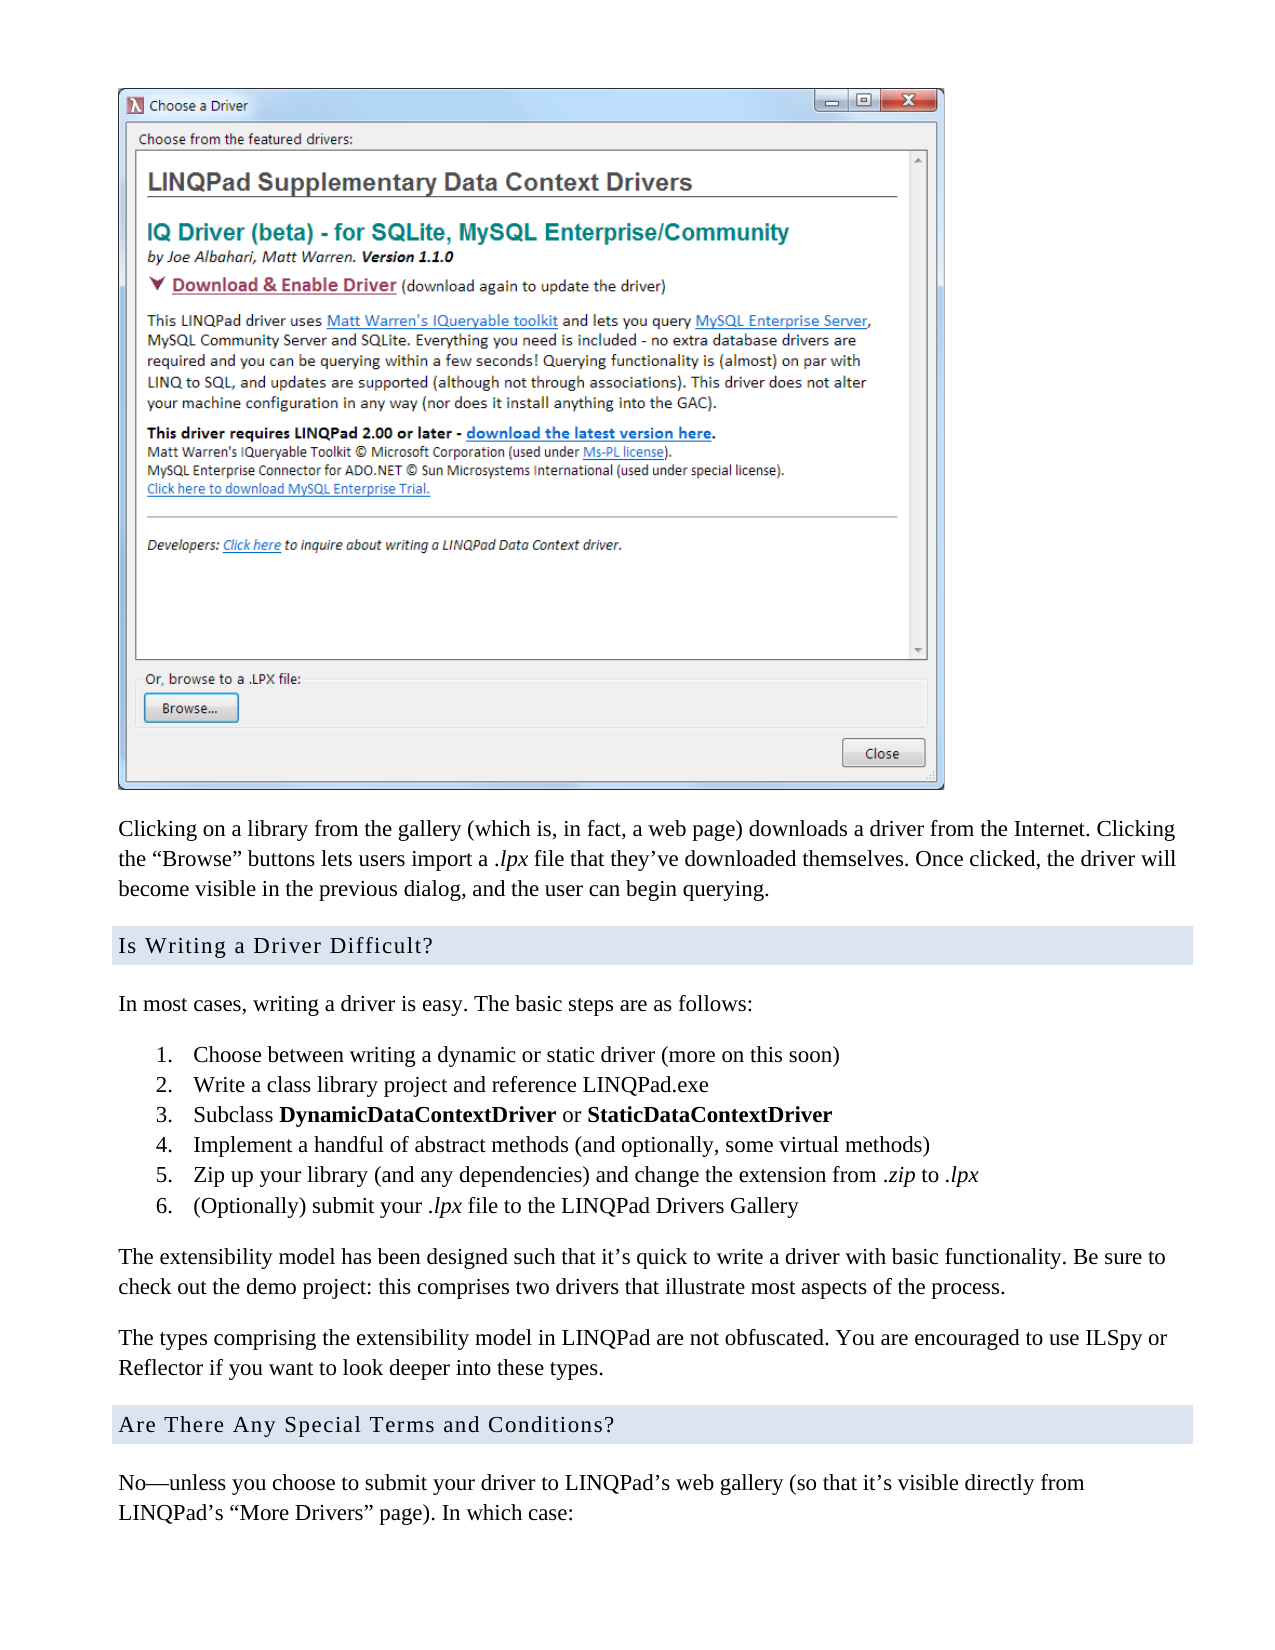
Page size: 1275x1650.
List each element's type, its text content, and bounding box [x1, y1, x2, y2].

text Clicking on a library from the gallery (which is, in fact, a web page) downloads a driver from the Internet. Clicking the “Browse” buttons lets users import a .lpx file that they’ve downloaded themselves. Once clicked, the driver will become visible in the previous dialog, and the user can begin querying. [118, 814, 1186, 901]
list Implement a handful of abstract methods (and optionally, some virtual methods) [156, 1131, 1186, 1158]
text The types comprising the extensibility model in LINQPad are not obfuscated. You are encouraged to use ILSpy or Reflector if you want to look deeper into these types. [118, 1324, 1186, 1381]
text No—unless you choose to submit your driver to LINQPad’s web gallery (so that it’s visible directly from LINQPad’s “More Drivers” page). In which case: [118, 1469, 1186, 1525]
subtitle Are There Any Special Terms and Conditions? [118, 1411, 1186, 1438]
text The extensibility model has been designed such that it’s quick to write a driver with basic functionality. Be sure to check out the demo project: this comprises two drivers that illustrate most aspects of the process. [118, 1243, 1186, 1299]
list Subclass DynamicDataContextDriver or StaticDataContextDriver [156, 1101, 1186, 1127]
picture [118, 88, 945, 790]
text In most cases, writing a driver is easy. The basic steps are as follows: [118, 989, 1186, 1016]
list Zip up your library (and any dependencies) and change the extension from .zip to .lpx [156, 1161, 1186, 1188]
list Write a class library project and reference LINQPad.exe [156, 1071, 1186, 1097]
list (Optionally) submit your .lpx file to the LINQPad Drivers Gallery [156, 1192, 1186, 1218]
list Choose between writing a dynamic or static driver (more on this soon) [156, 1041, 1186, 1067]
subtitle Is Writing a Driver Difficult? [118, 932, 1186, 959]
